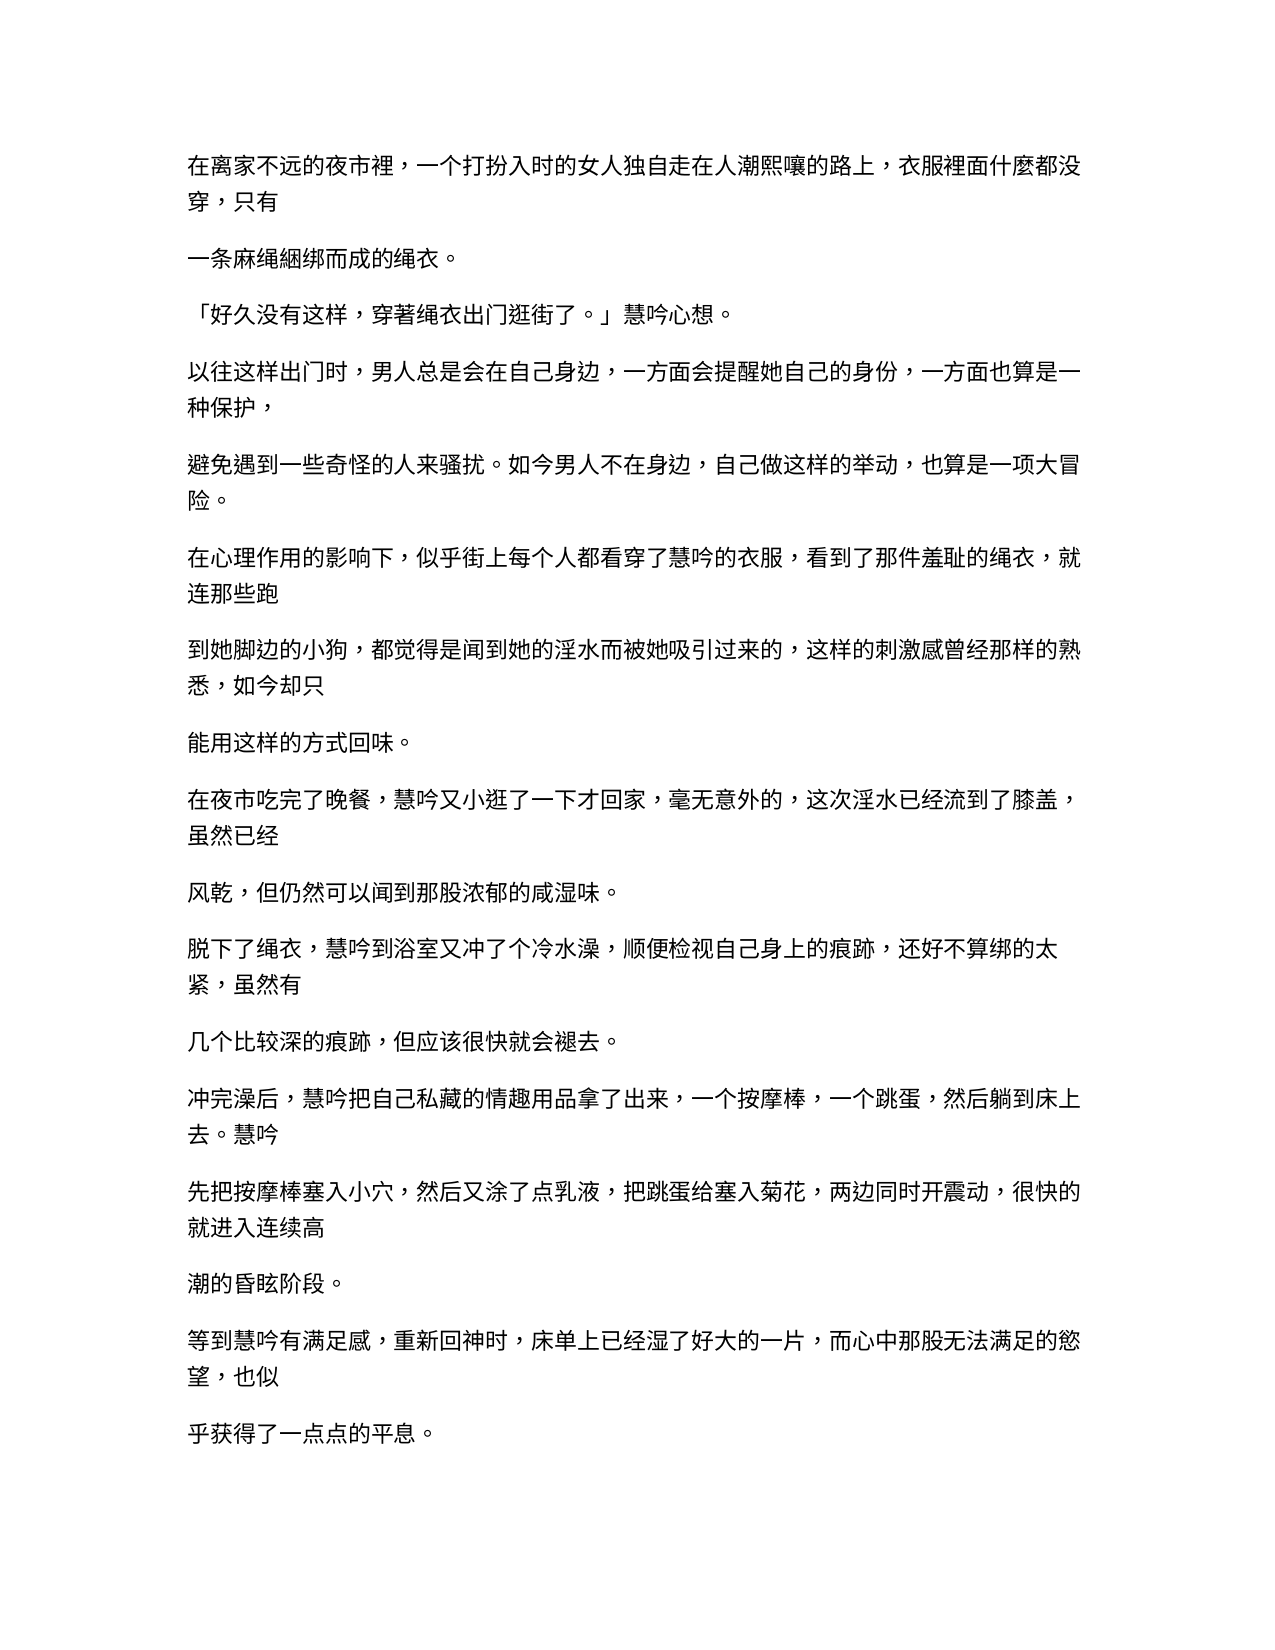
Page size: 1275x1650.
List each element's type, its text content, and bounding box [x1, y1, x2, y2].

text 以往这样出门时，男人总是会在自己身边，一方面会提醒她自己的身份，一方面也算是一种保护， [187, 356, 1087, 423]
text 等到慧吟有满足感，重新回神时，床单上已经湿了好大的一片，而心中那股无法满足的慾望，也似 [187, 1325, 1087, 1392]
text 脱下了绳衣，慧吟到浴室又冲了个冷水澡，顺便检视自己身上的痕跡，还好不算绑的太紧，虽然有 [187, 933, 1087, 1001]
text 几个比较深的痕跡，但应该很快就会褪去。 [187, 1026, 1087, 1057]
text 冲完澡后，慧吟把自己私藏的情趣用品拿了出来，一个按摩棒，一个跳蛋，然后躺到床上去。慧吟 [187, 1083, 1087, 1150]
text 风乾，但仍然可以闻到那股浓郁的咸湿味。 [187, 877, 1087, 908]
text 能用这样的方式回味。 [187, 727, 1087, 758]
text 在离家不远的夜市裡，一个打扮入时的女人独自走在人潮熙嚷的路上，衣服裡面什麼都没穿，只有 [187, 150, 1087, 217]
text 潮的昏眩阶段。 [187, 1268, 1087, 1299]
text 「好久没有这样，穿著绳衣出门逛街了。」慧吟心想。 [187, 299, 1087, 331]
text 避免遇到一些奇怪的人来骚扰。如今男人不在身边，自己做这样的举动，也算是一项大冒险。 [187, 449, 1087, 516]
text 在心理作用的影响下，似乎街上每个人都看穿了慧吟的衣服，看到了那件羞耻的绳衣，就连那些跑 [187, 542, 1087, 609]
text 一条麻绳綑绑而成的绳衣。 [187, 243, 1087, 274]
text 到她脚边的小狗，都觉得是闻到她的淫水而被她吸引过来的，这样的刺激感曾经那样的熟悉，如今却只 [187, 634, 1087, 702]
text 先把按摩棒塞入小穴，然后又涂了点乳液，把跳蛋给塞入菊花，两边同时开震动，很快的就进入连续高 [187, 1176, 1087, 1243]
text 乎获得了一点点的平息。 [187, 1418, 1087, 1449]
text 在夜市吃完了晚餐，慧吟又小逛了一下才回家，毫无意外的，这次淫水已经流到了膝盖，虽然已经 [187, 784, 1087, 851]
